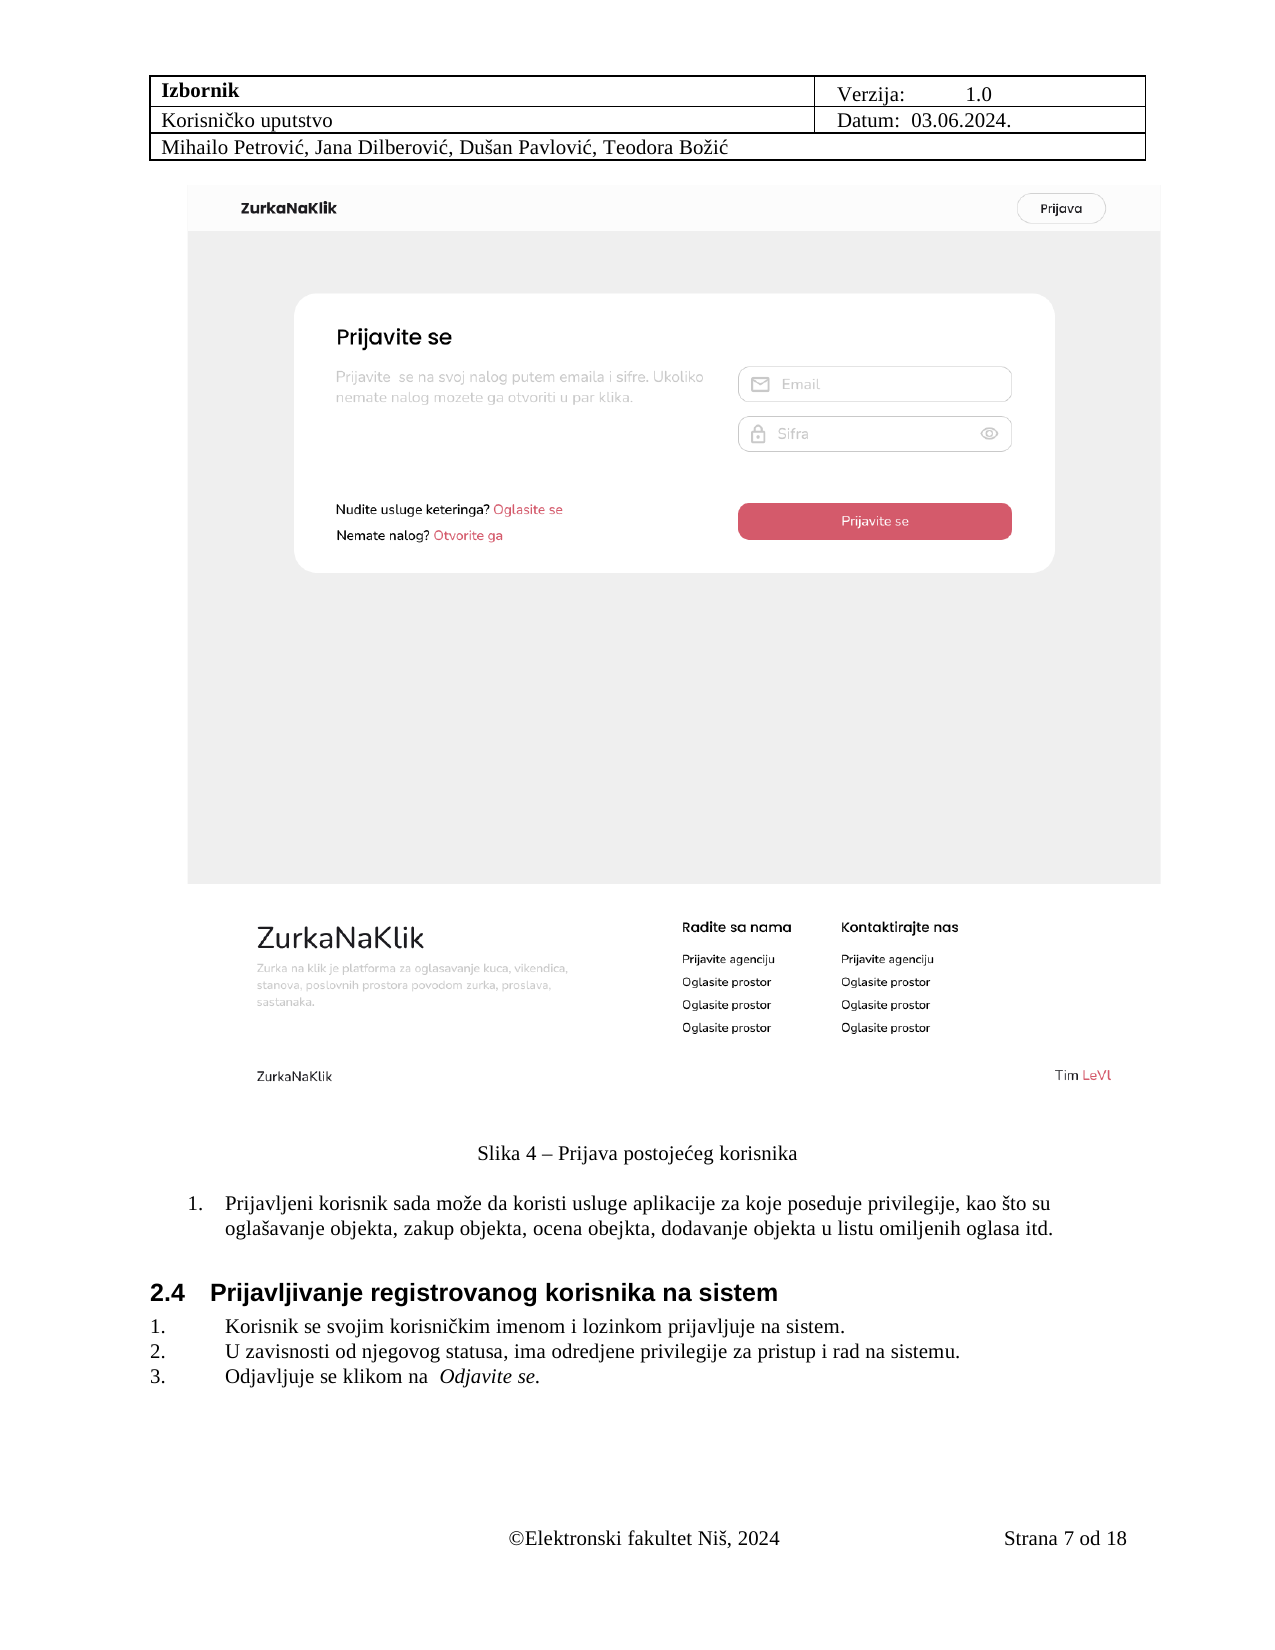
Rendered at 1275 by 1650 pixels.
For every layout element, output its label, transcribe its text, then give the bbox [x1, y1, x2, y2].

list Prijavljeni korisnik sada može da koristi usluge aplikacije za koje poseduje privilegije, kao što su oglašavanje objekta, zakup objekta, ocena obejkta, dodavanje objekta u listu omiljenih oglasa itd. [187, 1190, 1125, 1240]
picture [187, 185, 1161, 1093]
text Slika 4 – Prijava postojećeg korisnika [150, 1140, 1125, 1165]
subtitle Prijavljivanje registrovanog korisnika na sistem [150, 1278, 1125, 1307]
list U zavisnosti od njegovog statusa, ima odredjene privilegije za pristup i rad na sistemu. [150, 1338, 1125, 1363]
list Odjavljuje se klikom na Odjavite se. [150, 1363, 1125, 1388]
list Korisnik se svojim korisničkim imenom i lozinkom prijavljuje na sistem. [150, 1313, 1125, 1338]
